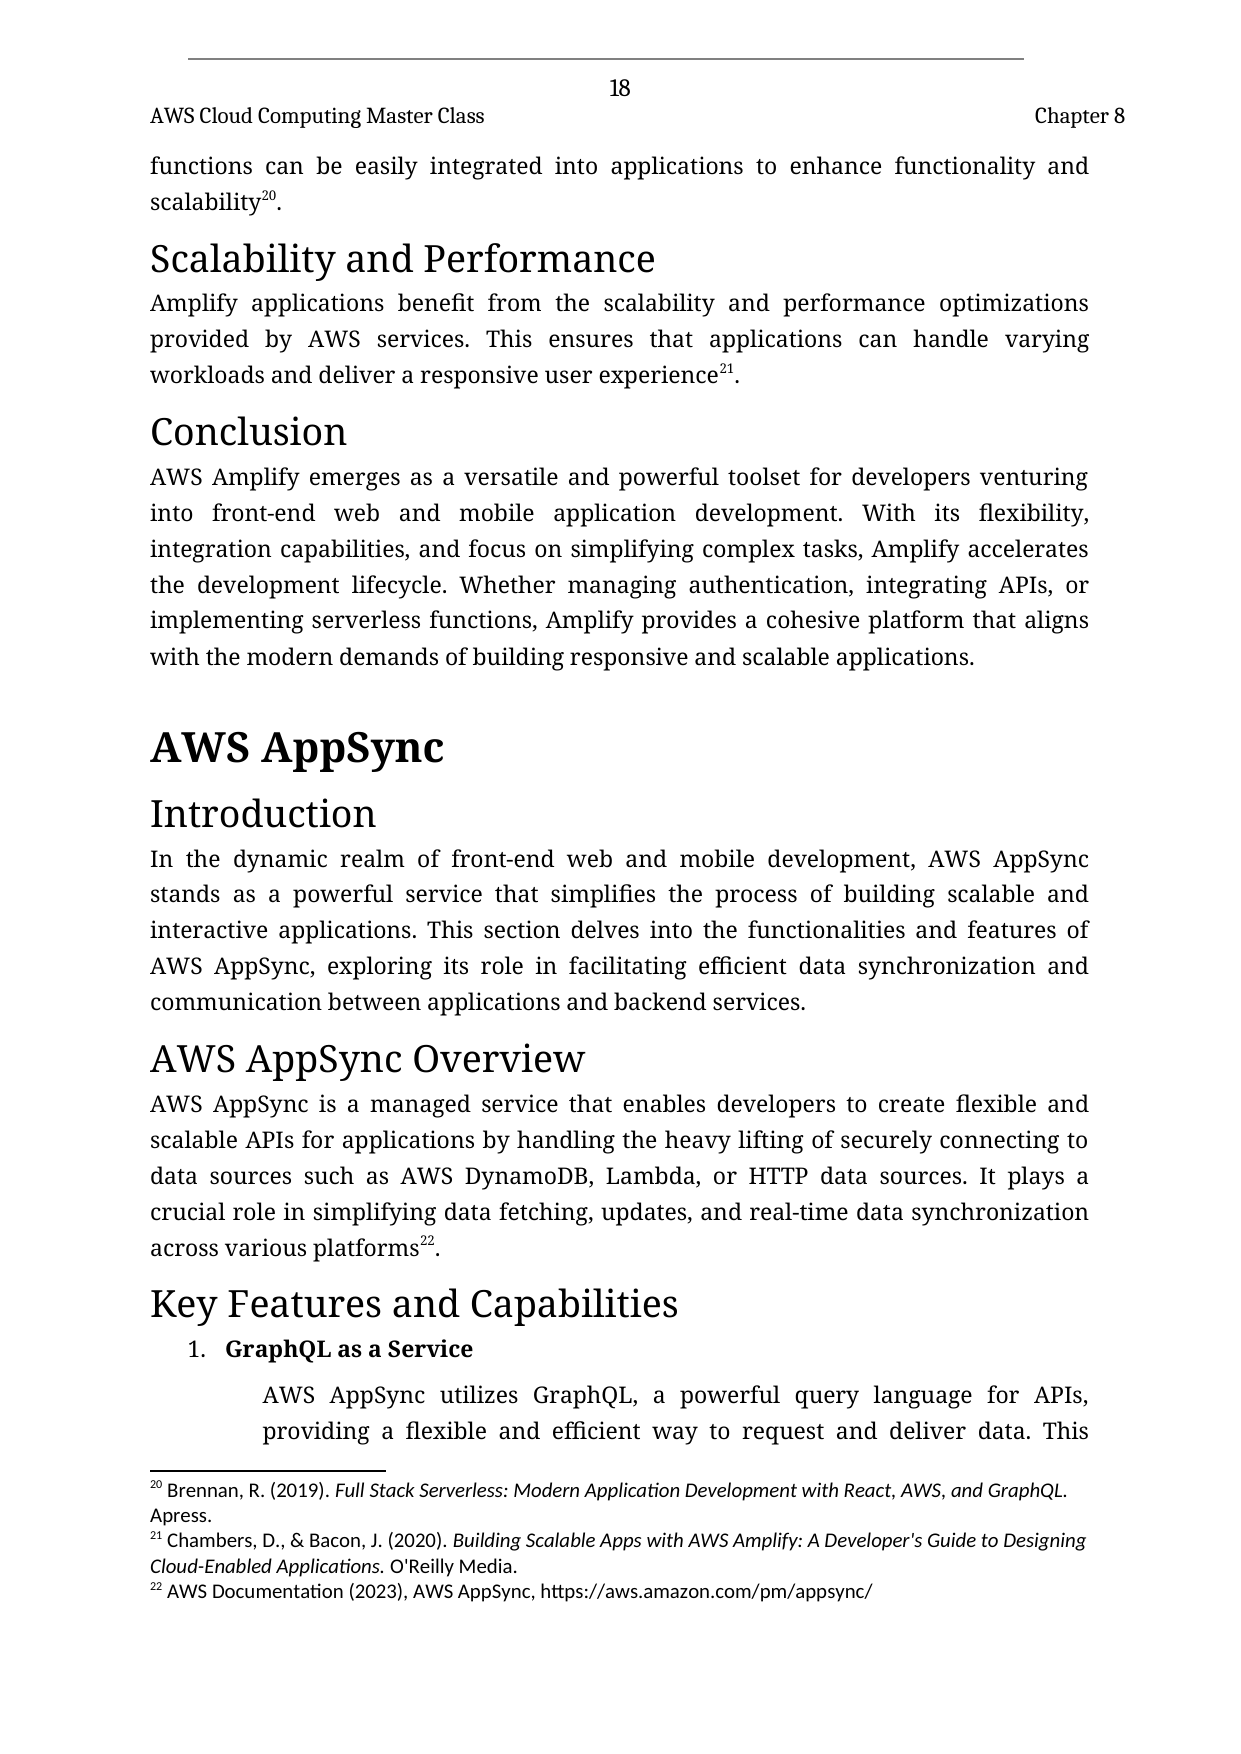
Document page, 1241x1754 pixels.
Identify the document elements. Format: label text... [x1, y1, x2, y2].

text AWS AppSync [150, 718, 1090, 775]
list GraphQL as a Service [187, 1333, 1090, 1364]
text Scalability and Performance [150, 232, 1090, 283]
text AWS AppSync is a managed service that enables developers to create flexible and scalable APIs for applications by handling the heavy lifting of securely connecting to data sources such as AWS DynamoDB, Lambda, or HTTP data sources. It plays a crucial role in simplifying data fetching, updates, and real-time data synchronization across various platforms. [150, 1088, 1090, 1263]
text Introduction [150, 787, 1090, 838]
text Key Features and Capabilities [150, 1278, 1090, 1329]
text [150, 150, 1090, 217]
text AWS Amplify emerges as a versatile and powerful toolset for developers venturing into front-end web and mobile application development. With its flexibility, integration capabilities, and focus on simplifying complex tasks, Amplify accelerates the development lifecycle. Whether managing authentication, integrating APIs, or implementing serverless functions, Amplify provides a cohesive platform that aligns with the modern demands of building responsive and scalable applications. [150, 461, 1090, 672]
text AWS AppSync Overview [150, 1033, 1090, 1084]
text In the dynamic realm of front-end web and mobile development, AWS AppSync stands as a powerful service that simplifies the process of building scalable and interactive applications. This section delves into the functionalities and features of AWS AppSync, exploring its role in facilitating efficient data synchronization and communication between applications and backend services. [150, 842, 1090, 1017]
text Conclusion [150, 406, 1090, 457]
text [262, 1379, 1090, 1446]
text Amplify applications benefit from the scalability and performance optimizations provided by AWS services. This ensures that applications can handle varying workloads and deliver a responsive user experience. [150, 287, 1090, 391]
